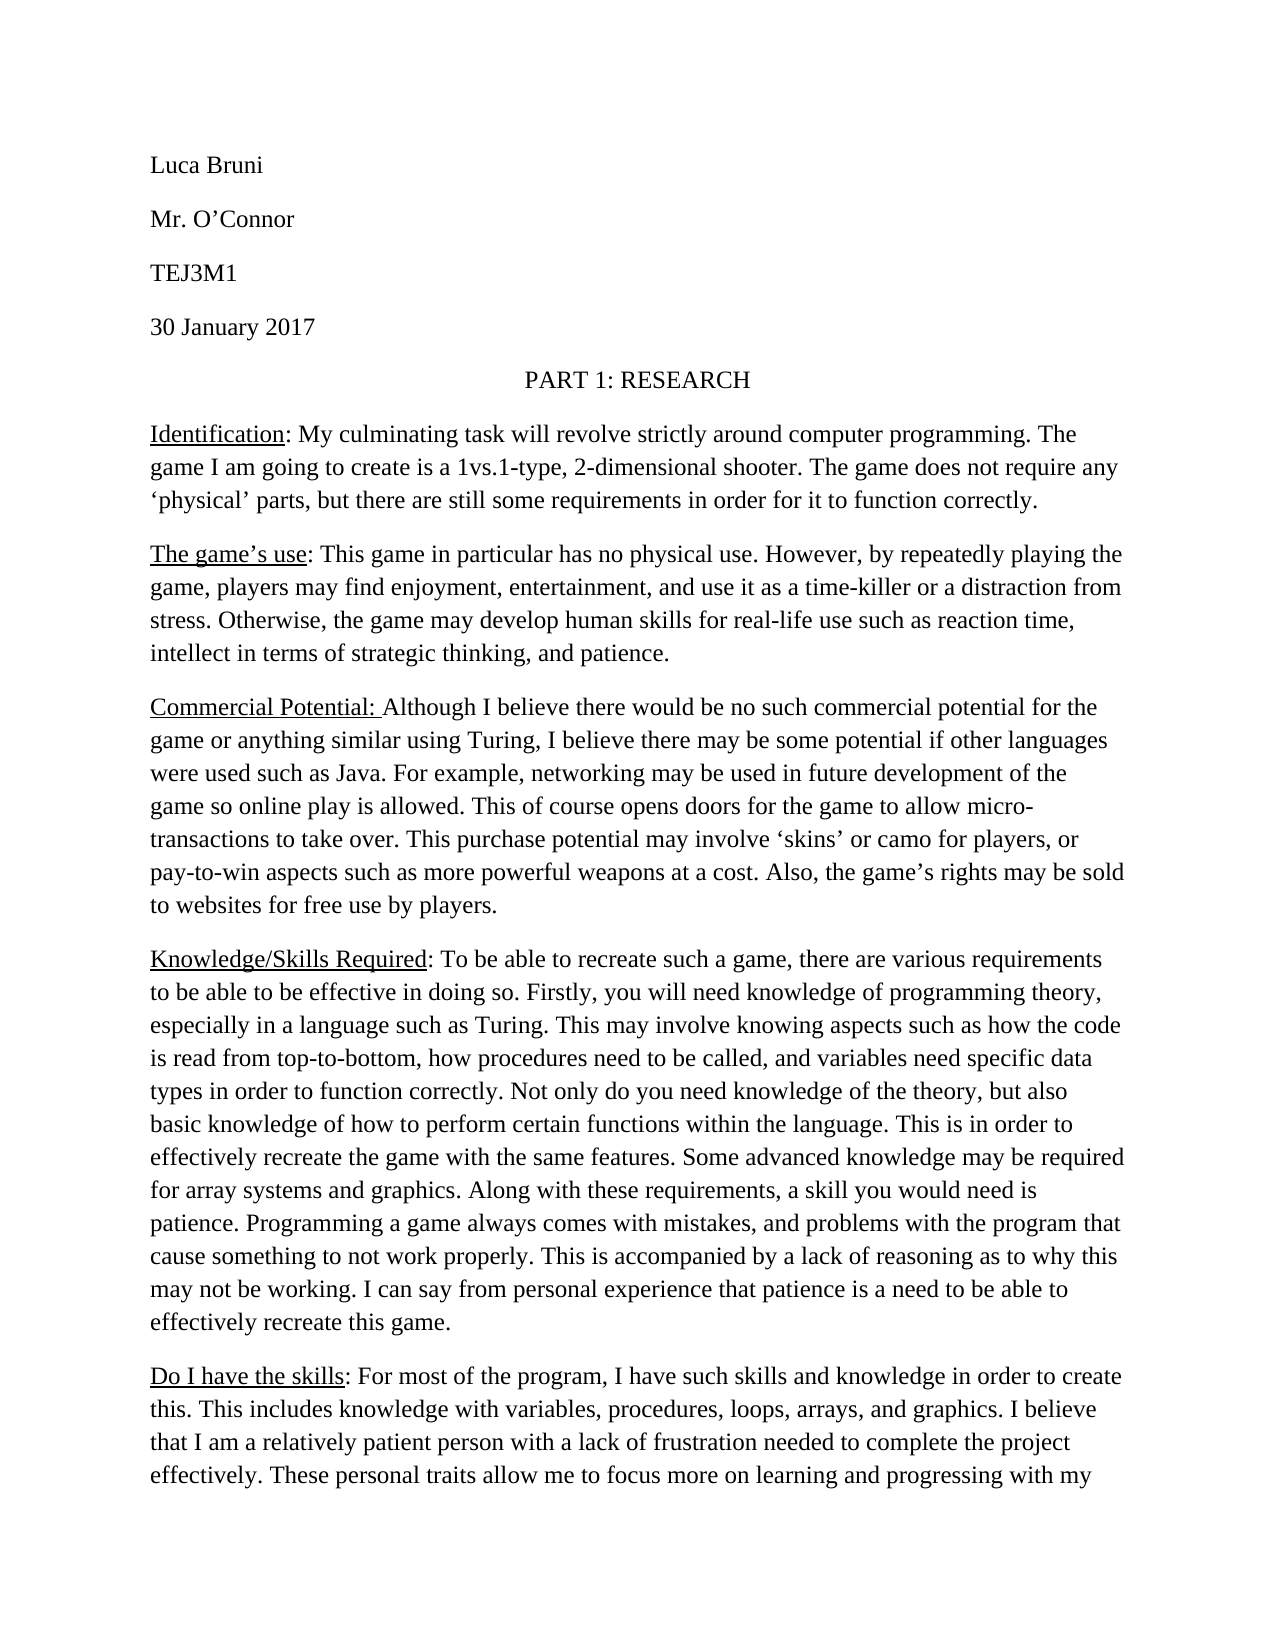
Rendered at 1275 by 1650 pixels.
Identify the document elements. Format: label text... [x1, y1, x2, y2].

text Commercial Potential: Although I believe there would be no such commercial potential for the game or anything similar using Turing, I believe there may be some potential if other languages were used such as Java. For example, networking may be used in future development of the game so online play is allowed. This of course opens doors for the game to allow micro-transactions to take over. This purchase potential may involve ‘skins’ or camo for players, or pay-to-win aspects such as more powerful weapons at a cost. Also, the game’s rights may be sold to websites for free use by players. [150, 692, 1125, 919]
text Luca Bruni [150, 150, 1125, 179]
text 30 January 2017 [150, 312, 1125, 340]
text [150, 1361, 1125, 1489]
text PART 1: RESEARCH [150, 365, 1125, 394]
text Mr. O’Connor [150, 204, 1125, 233]
text The game’s use: This game in particular has no physical use. However, by repeatedly playing the game, players may find enjoyment, entertainment, and use it as a time-killer or a distraction from stress. Otherwise, the game may develop human skills for real-life use such as reaction time, intellect in terms of strategic thinking, and patience. [150, 539, 1125, 667]
text TEJ3M1 [150, 258, 1125, 286]
text Identification: My culminating task will revolve strictly around computer programming. The game I am going to create is a 1vs.1-type, 2-dimensional shooter. The game does not require any ‘physical’ parts, but there are still some requirements in order for it to function correctly. [150, 419, 1125, 514]
text Knowledge/Skills Required: To be able to recreate such a game, there are various requirements to be able to be effective in doing so. Firstly, you will need knowledge of programming theory, especially in a language such as Turing. This may involve knowing aspects such as how the code is read from top-to-bottom, how procedures need to be called, and variables need specific data types in order to function correctly. Not only do you need knowledge of the theory, but also basic knowledge of how to perform certain functions within the language. This is in order to effectively recreate the game with the same features. Some advanced knowledge may be required for array systems and graphics. Along with these requirements, a skill you would need is patience. Programming a game always comes with mistakes, and problems with the program that cause something to not work properly. This is accompanied by a lack of reasoning as to why this may not be working. I can say from personal experience that patience is a need to be able to effectively recreate this game. [150, 944, 1125, 1336]
